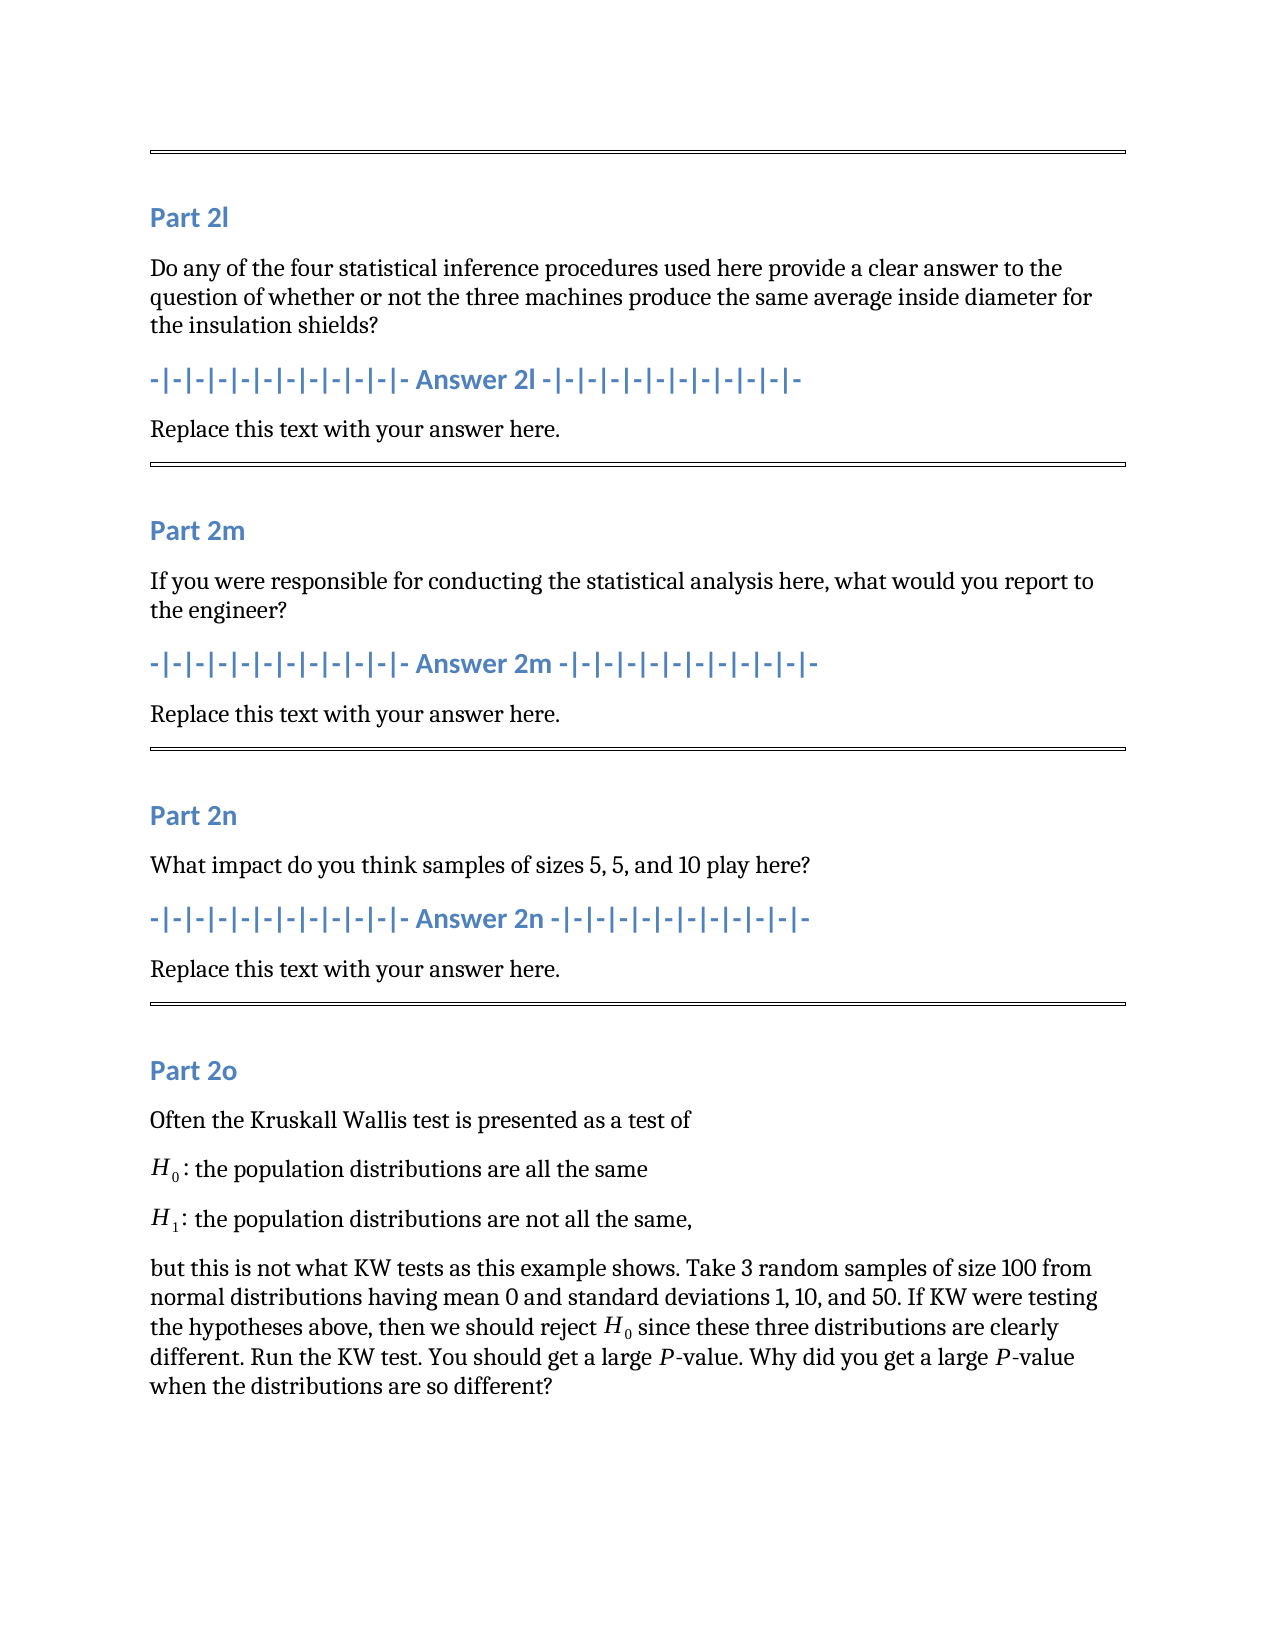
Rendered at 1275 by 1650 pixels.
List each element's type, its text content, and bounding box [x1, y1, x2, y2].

text If you were responsible for conducting the statistical analysis here, what would you report to the engineer? [150, 567, 1125, 624]
text What impact do you think samples of sizes 5, 5, and 10 play here? [150, 851, 1125, 880]
text the population distributions are not all the same, [150, 1204, 1125, 1235]
subtitle Part 2m [150, 512, 1125, 548]
text the population distributions are all the same [150, 1154, 1125, 1185]
text Replace this text with your answer here. [150, 699, 1125, 728]
subtitle -|-|-|-|-|-|-|-|-|-|-|- Answer 2m -|-|-|-|-|-|-|-|-|-|-|- [150, 645, 1125, 681]
text Replace this text with your answer here. [150, 415, 1125, 444]
subtitle Part 2l [150, 199, 1125, 235]
text Often the Kruskall Wallis test is presented as a test of [150, 1106, 1125, 1135]
subtitle Part 2n [150, 797, 1125, 832]
subtitle -|-|-|-|-|-|-|-|-|-|-|- Answer 2l -|-|-|-|-|-|-|-|-|-|-|- [150, 361, 1125, 397]
text but this is not what KW tests as this example shows. Take 3 random samples of size 100 from normal distributions having mean 0 and standard deviations 1, 10, and 50. If KW were testing the hypotheses above, then we should reject since these three distributions are clearly different. Run the KW test. You should get a large -value. Why did you get a large -value when the distributions are so different? [150, 1254, 1125, 1401]
subtitle Part 2o [150, 1052, 1125, 1088]
text Replace this text with your answer here. [150, 955, 1125, 984]
text Do any of the four statistical inference procedures used here provide a clear answer to the question of whether or not the three machines produce the same average inside diameter for the insulation shields? [150, 254, 1125, 340]
subtitle -|-|-|-|-|-|-|-|-|-|-|- Answer 2n -|-|-|-|-|-|-|-|-|-|-|- [150, 901, 1125, 936]
